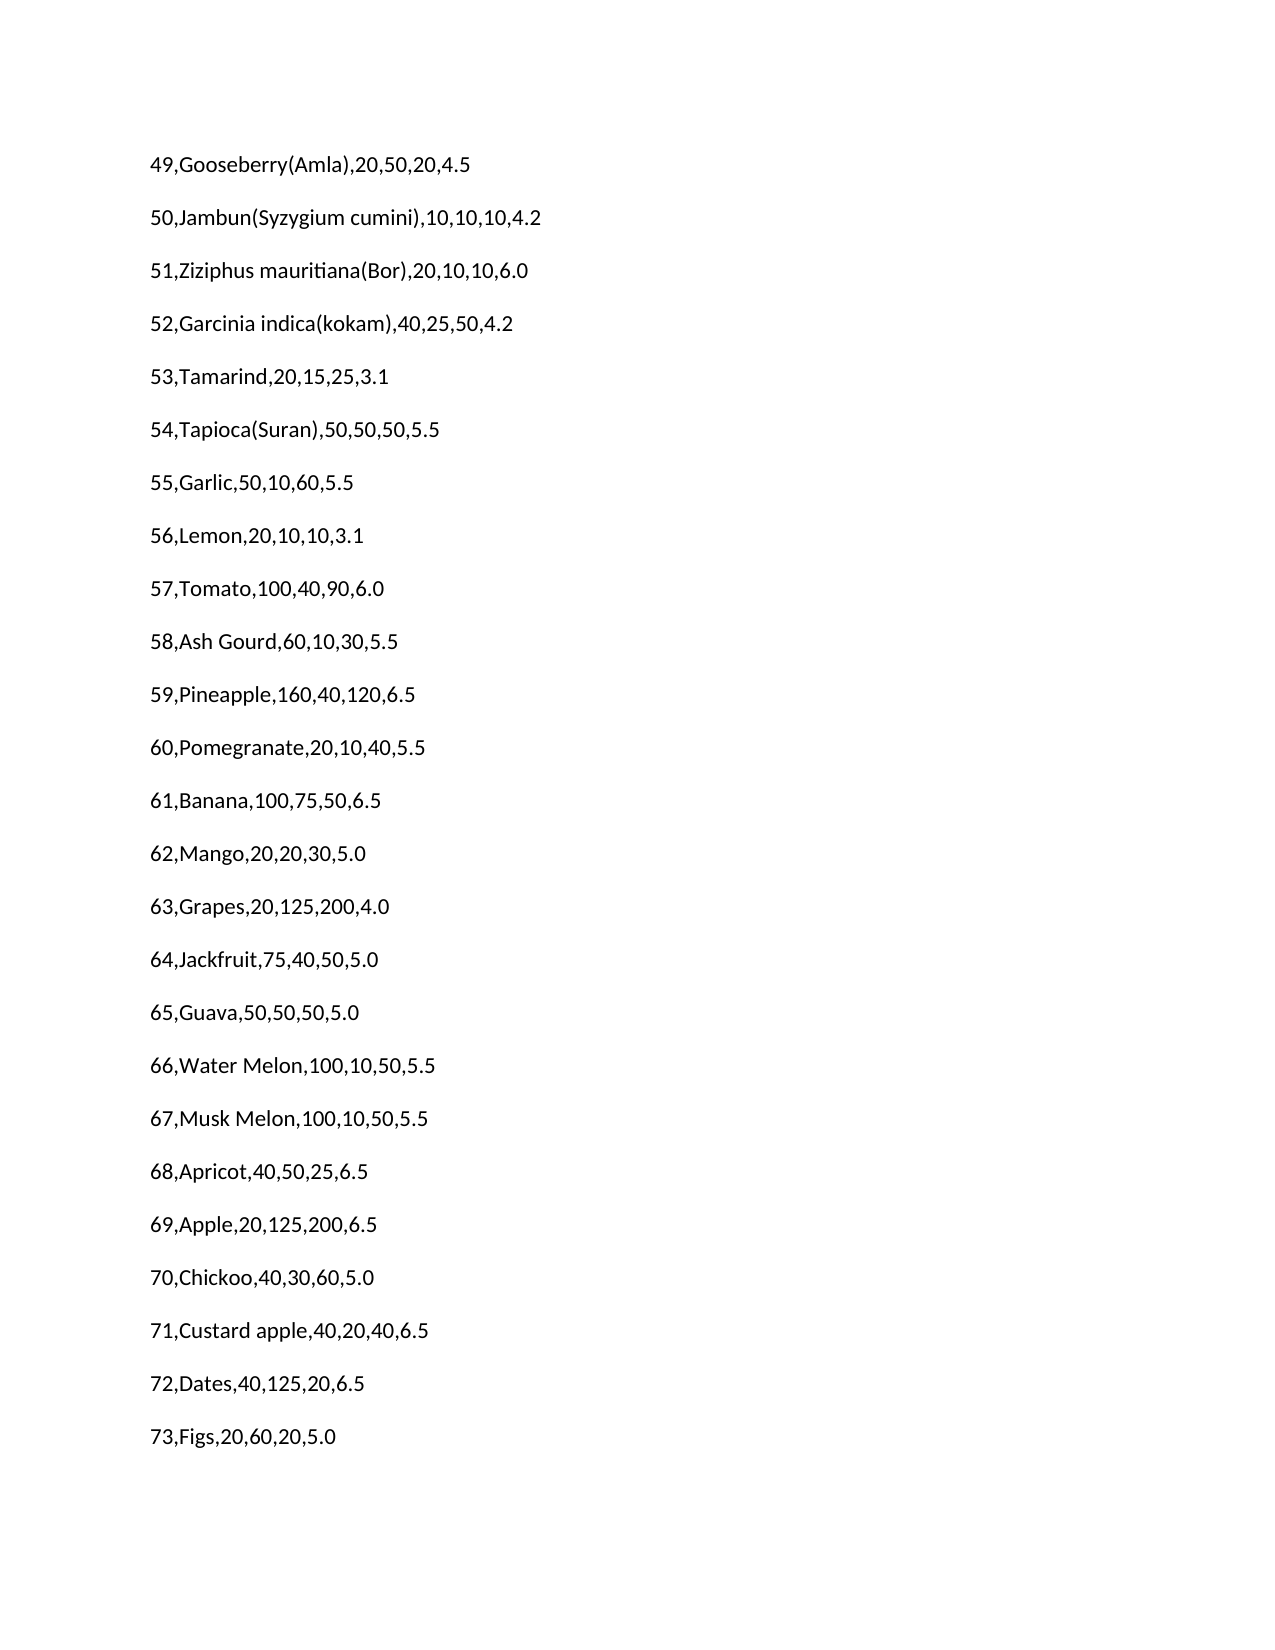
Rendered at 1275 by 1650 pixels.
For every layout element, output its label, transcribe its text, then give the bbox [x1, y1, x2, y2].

text 58,Ash Gourd,60,10,30,5.5 [150, 627, 1125, 655]
text 49,Gooseberry(Amla),20,50,20,4.5 [150, 150, 1125, 178]
text 56,Lemon,20,10,10,3.1 [150, 521, 1125, 549]
text 52,Garcinia indica(kokam),40,25,50,4.2 [150, 309, 1125, 337]
text 66,Water Melon,100,10,50,5.5 [150, 1051, 1125, 1079]
text 61,Banana,100,75,50,6.5 [150, 786, 1125, 814]
text 64,Jackfruit,75,40,50,5.0 [150, 945, 1125, 973]
text 68,Apricot,40,50,25,6.5 [150, 1157, 1125, 1185]
text 65,Guava,50,50,50,5.0 [150, 998, 1125, 1026]
text 59,Pineapple,160,40,120,6.5 [150, 680, 1125, 708]
text 70,Chickoo,40,30,60,5.0 [150, 1263, 1125, 1291]
text 53,Tamarind,20,15,25,3.1 [150, 362, 1125, 390]
text 57,Tomato,100,40,90,6.0 [150, 574, 1125, 602]
text 69,Apple,20,125,200,6.5 [150, 1210, 1125, 1238]
text 67,Musk Melon,100,10,50,5.5 [150, 1104, 1125, 1132]
text 62,Mango,20,20,30,5.0 [150, 839, 1125, 867]
text 55,Garlic,50,10,60,5.5 [150, 468, 1125, 496]
text 71,Custard apple,40,20,40,6.5 [150, 1316, 1125, 1344]
text 60,Pomegranate,20,10,40,5.5 [150, 733, 1125, 761]
text 73,Figs,20,60,20,5.0 [150, 1422, 1125, 1451]
text 54,Tapioca(Suran),50,50,50,5.5 [150, 415, 1125, 443]
text 50,Jambun(Syzygium cumini),10,10,10,4.2 [150, 203, 1125, 231]
text 63,Grapes,20,125,200,4.0 [150, 892, 1125, 920]
text 51,Ziziphus mauritiana(Bor),20,10,10,6.0 [150, 256, 1125, 284]
text 72,Dates,40,125,20,6.5 [150, 1369, 1125, 1397]
